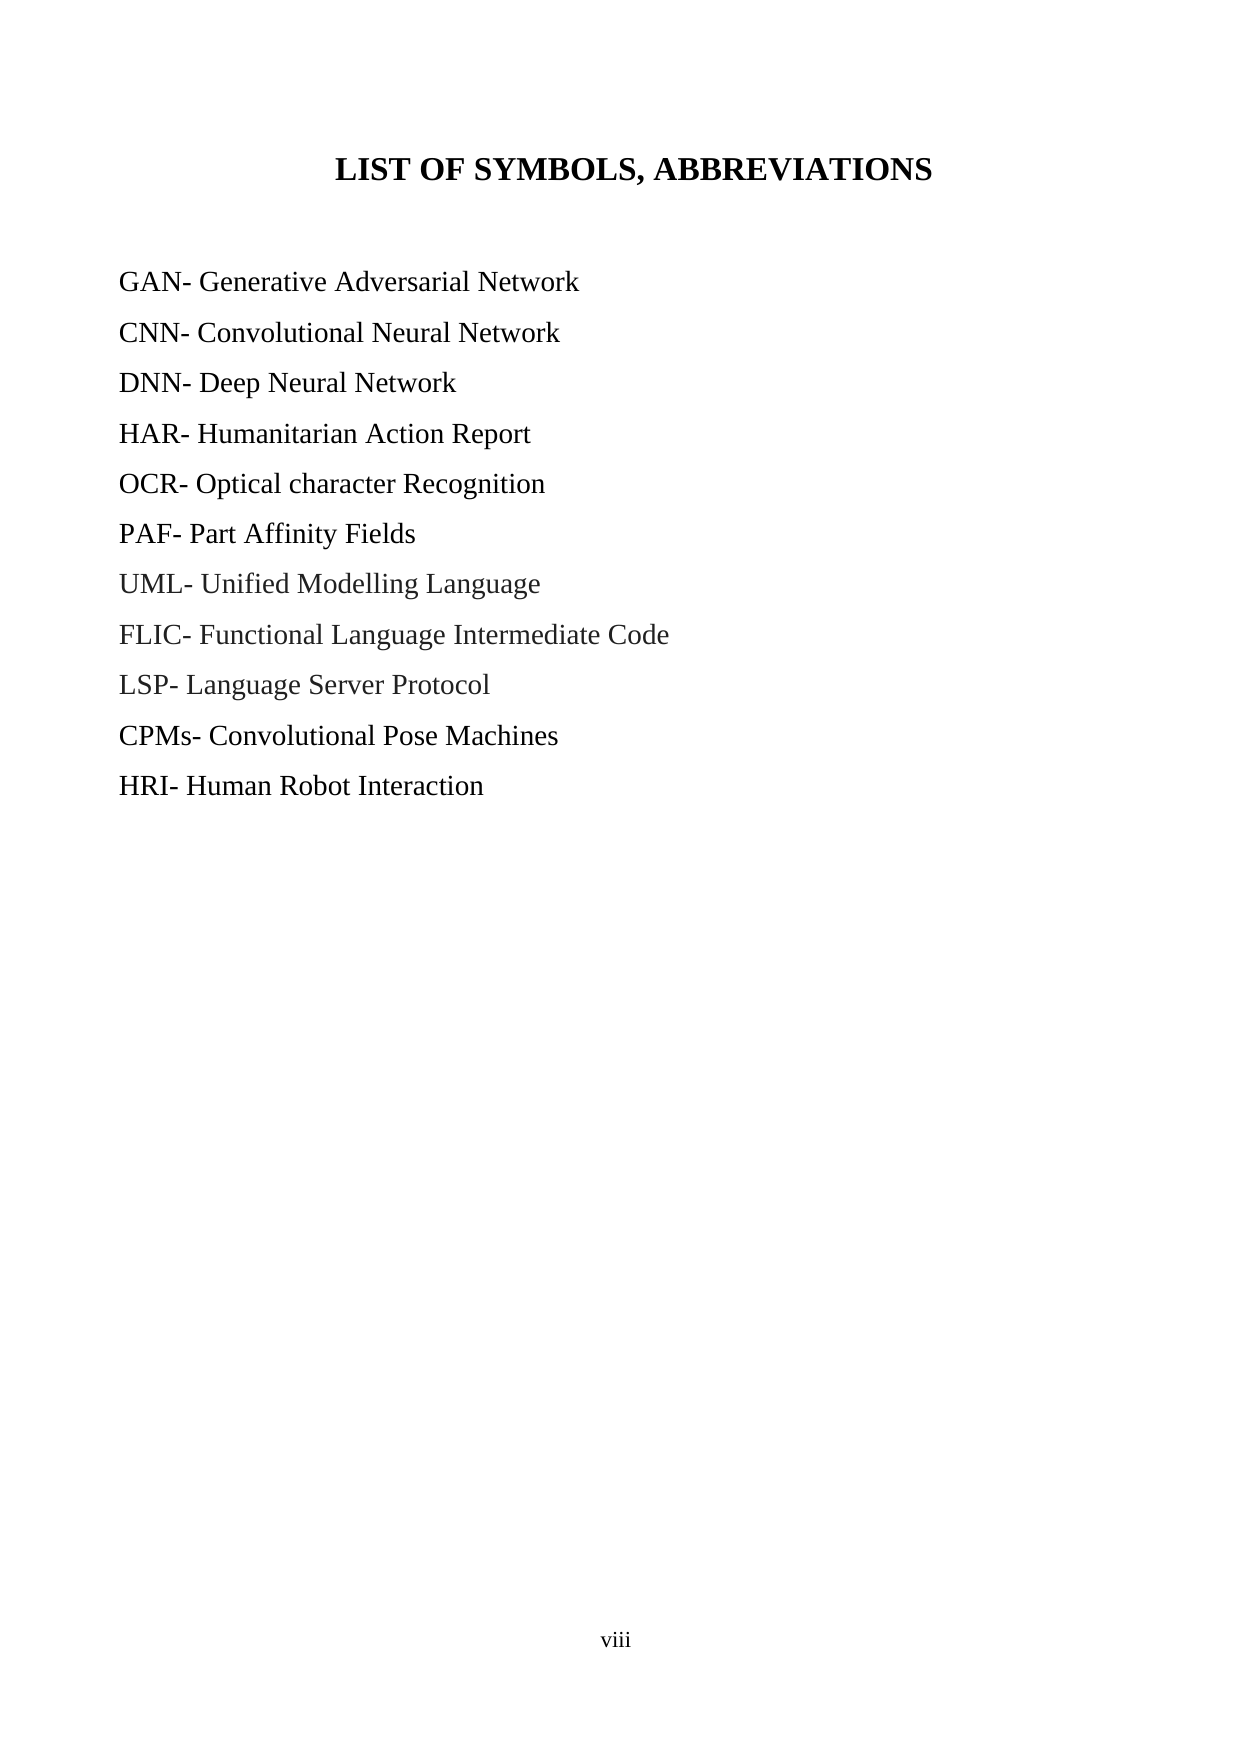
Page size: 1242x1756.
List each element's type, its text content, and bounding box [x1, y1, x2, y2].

text FLIC- Functional Language Intermediate Code LSP- Language Server Protocol [119, 617, 671, 701]
text GAN- Generative Adversarial Network CNN- Convolutional Neural Network DNN- Deep Neural Network [119, 264, 580, 399]
text HAR- Humanitarian Action Report OCR- Optical character Recognition PAF- Part Affinity Fields [119, 416, 547, 550]
text UML- Unified Modelling Language [119, 567, 1242, 600]
text CPMs- Convolutional Pose Machines HRI- Human Robot Interaction [119, 718, 560, 802]
text LIST OF SYMBOLS, ABBREVIATIONS [145, 149, 1123, 188]
